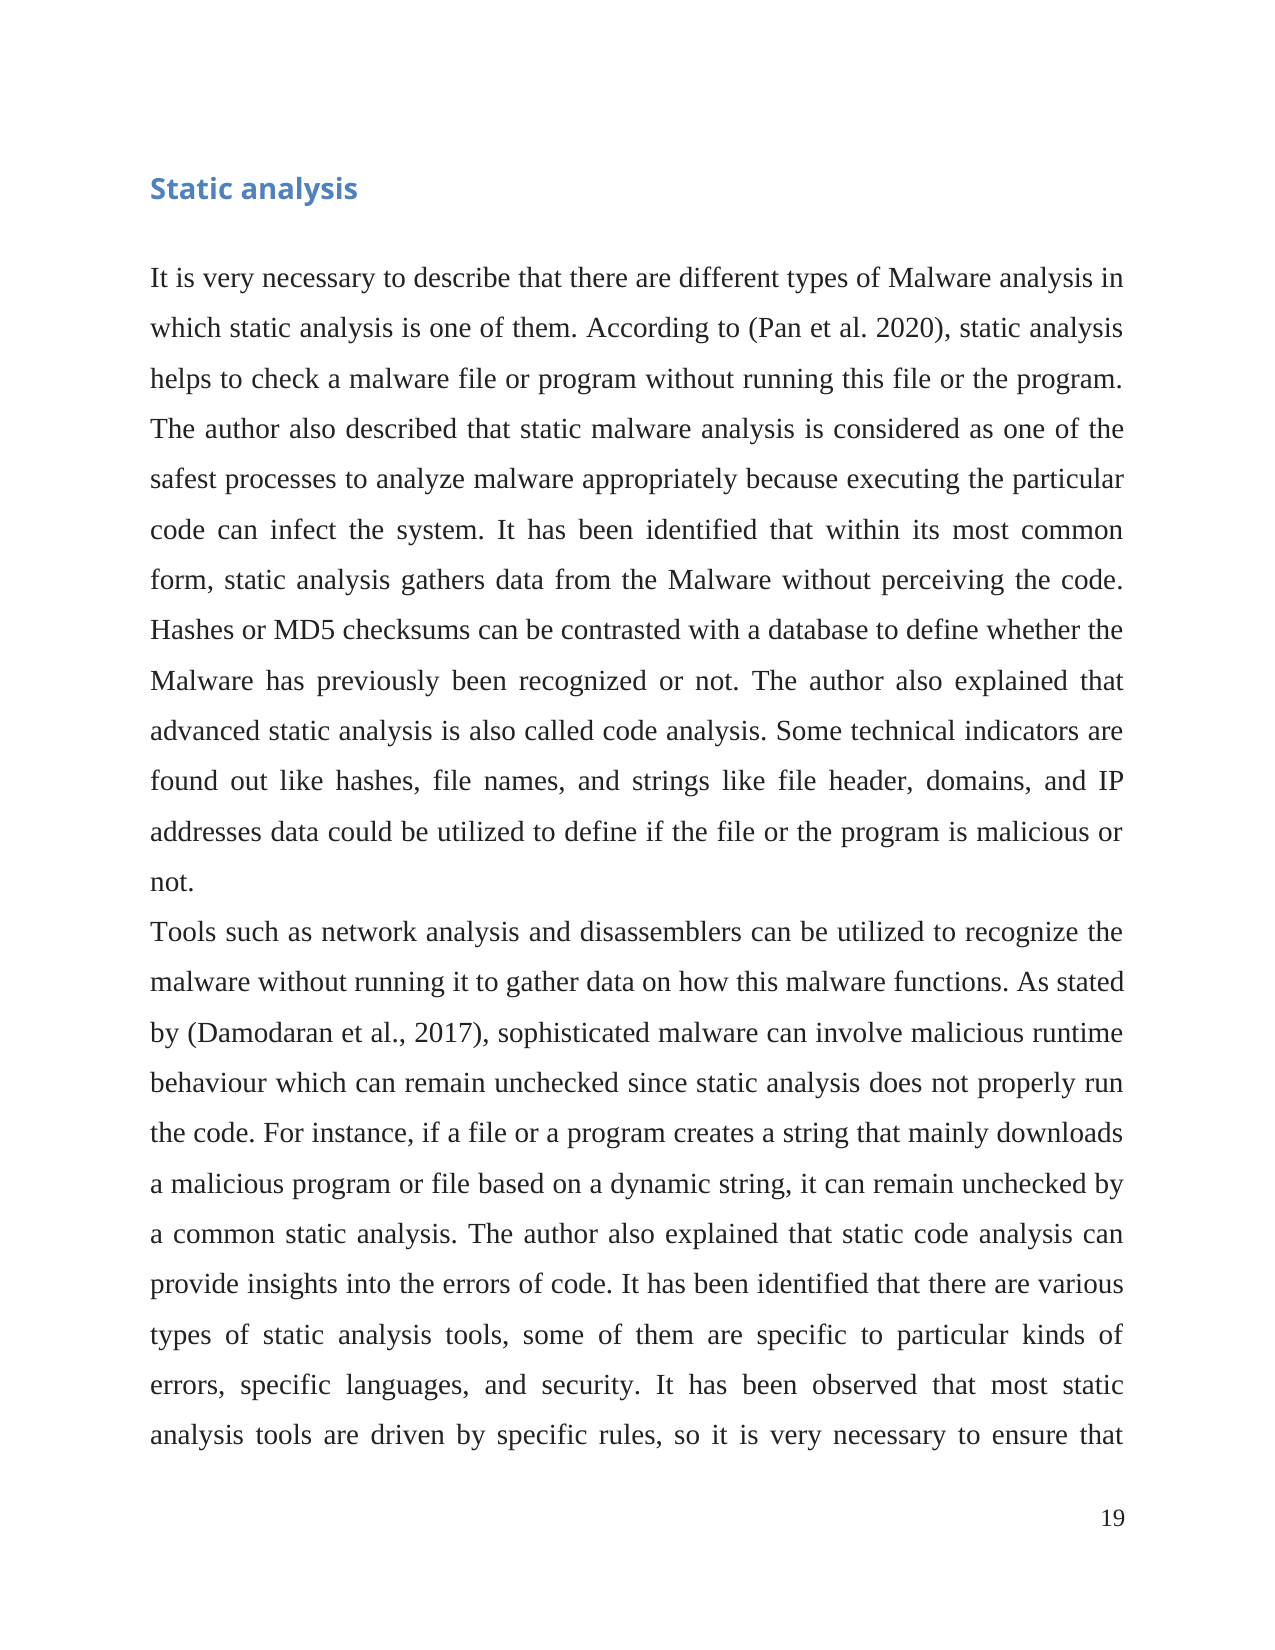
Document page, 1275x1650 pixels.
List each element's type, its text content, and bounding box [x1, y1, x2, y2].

text It is very necessary to describe that there are different types of Malware analysis in which static analysis is one of them. According to (Pan et al. 2020), static analysis helps to check a malware file or program without running this file or the program. The author also described that static malware analysis is considered as one of the safest processes to analyze malware appropriately because executing the particular code can infect the system. It has been identified that within its most common form, static analysis gathers data from the Malware without perceiving the code. Hashes or MD5 checksums can be contrasted with a database to define whether the Malware has previously been recognized or not. The author also explained that advanced static analysis is also called code analysis. Some technical indicators are found out like hashes, file names, and strings like file header, domains, and IP addresses data could be utilized to define if the file or the program is malicious or not. [150, 260, 1125, 897]
subtitle Static analysis [150, 168, 1125, 208]
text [150, 914, 1125, 1451]
